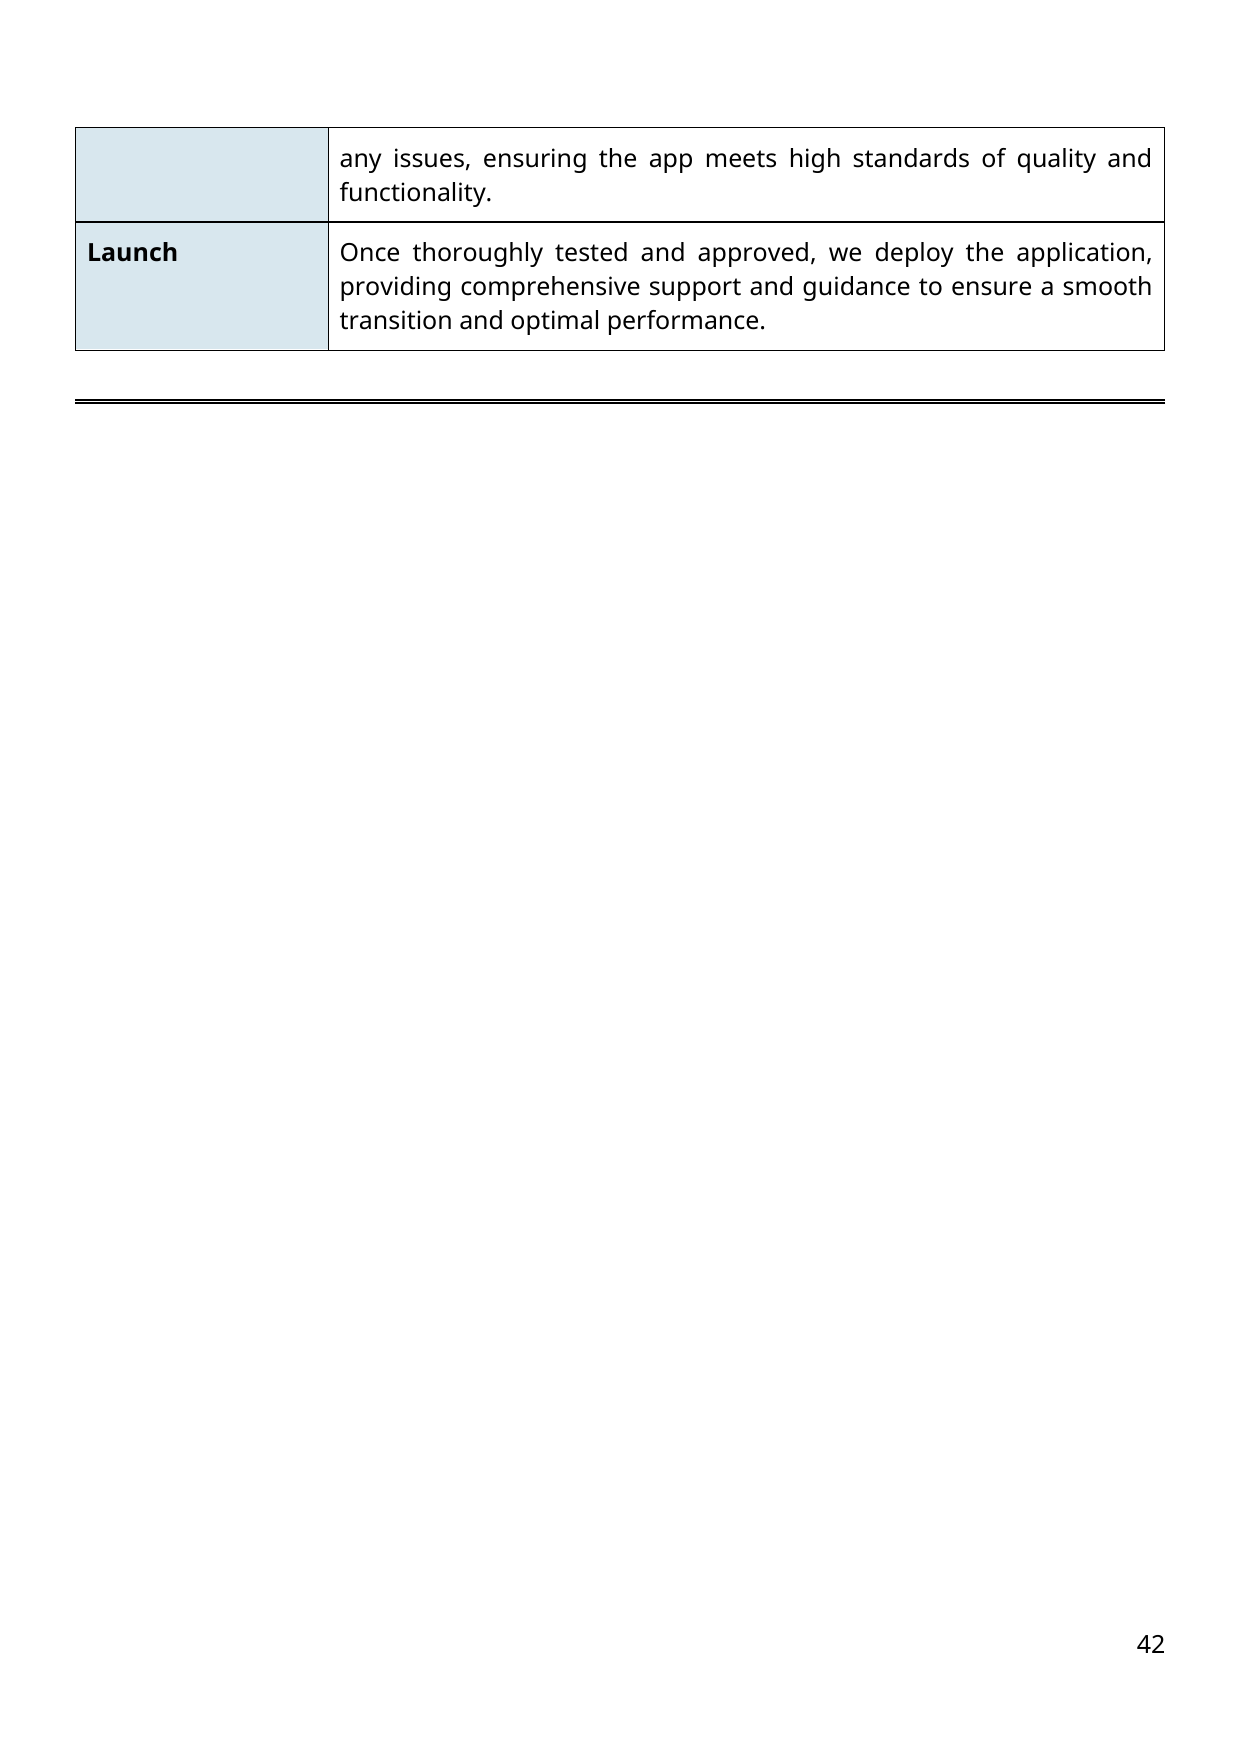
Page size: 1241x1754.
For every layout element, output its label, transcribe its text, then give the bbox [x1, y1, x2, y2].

table_cell Testing [76, 128, 328, 221]
table_cell Launch [76, 223, 328, 349]
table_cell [329, 128, 1164, 221]
table_cell Once thoroughly tested and approved, we deploy the application, providing comprehensive support and guidance to ensure a smooth transition and optimal performance. [329, 223, 1164, 349]
